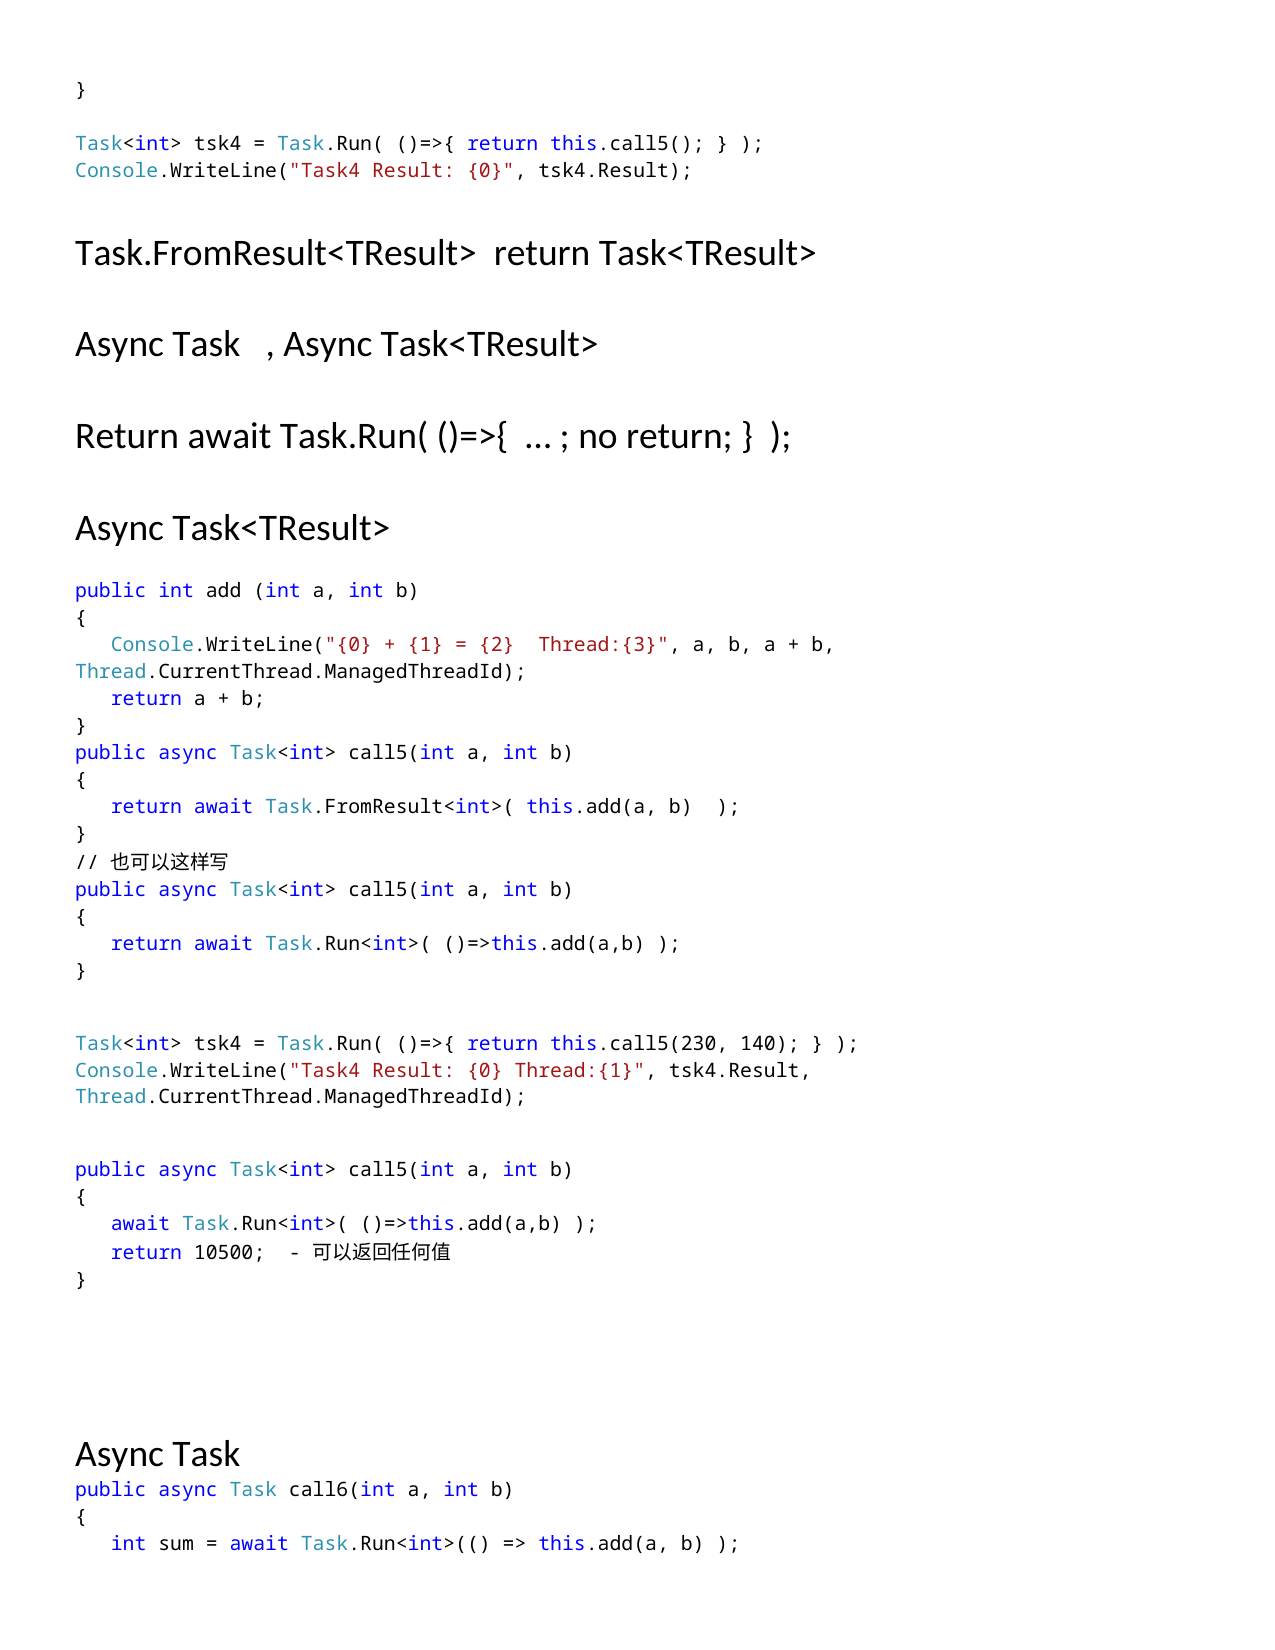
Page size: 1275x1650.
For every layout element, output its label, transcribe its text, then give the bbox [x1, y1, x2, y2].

text return a + b; [75, 684, 1200, 711]
text } [75, 711, 1200, 738]
text public async Task<int> call5(int a, int b) [75, 738, 1200, 765]
text Async Task , Async Task<TResult> [75, 320, 1200, 366]
text public async Task<int> call5(int a, int b) [75, 875, 1200, 902]
text public int add (int a, int b) [75, 577, 1200, 603]
text { [75, 902, 1200, 929]
text { [75, 1183, 1200, 1209]
text Task.FromResult<TResult> return Task<TResult> [75, 229, 1200, 274]
text } [75, 819, 1200, 846]
text Console.WriteLine("{0} + {1} = {2} Thread:{3}", a, b, a + b, Thread.CurrentThread.ManagedThreadId); [75, 631, 1200, 684]
text { [75, 603, 1200, 631]
text public async Task<int> call5(int a, int b) [75, 1156, 1200, 1183]
text return await Task.Run<int>( ()=>this.add(a,b) ); [75, 929, 1200, 956]
text Task<int> tsk4 = Task.Run( ()=>{ return this.call5(); } ); [75, 129, 1200, 156]
text // 也可以这样写 [75, 846, 1200, 875]
text } [75, 956, 1200, 983]
text } [75, 75, 1200, 102]
text int sum = await Task.Run<int>(() => this.add(a, b) ); [75, 1529, 1200, 1557]
text public async Task call6(int a, int b) [75, 1476, 1200, 1503]
text Async Task<TResult> [75, 504, 1200, 549]
text Return await Task.Run( ()=>{ … ; no return; } ); [75, 412, 1200, 458]
text } [75, 1265, 1200, 1292]
text Async Task [75, 1430, 1200, 1476]
text { [75, 1503, 1200, 1529]
text { [75, 765, 1200, 792]
text Console.WriteLine("Task4 Result: {0}", tsk4.Result); [75, 156, 1200, 183]
text Task<int> tsk4 = Task.Run( ()=>{ return this.call5(230, 140); } ); [75, 1029, 1200, 1056]
text return 10500; - 可以返回任何值 [75, 1237, 1200, 1265]
text Console.WriteLine("Task4 Result: {0} Thread:{1}", tsk4.Result, Thread.CurrentThread.ManagedThreadId); [75, 1056, 1200, 1110]
text await Task.Run<int>( ()=>this.add(a,b) ); [75, 1209, 1200, 1237]
text return await Task.FromResult<int>( this.add(a, b) ); [75, 792, 1200, 819]
